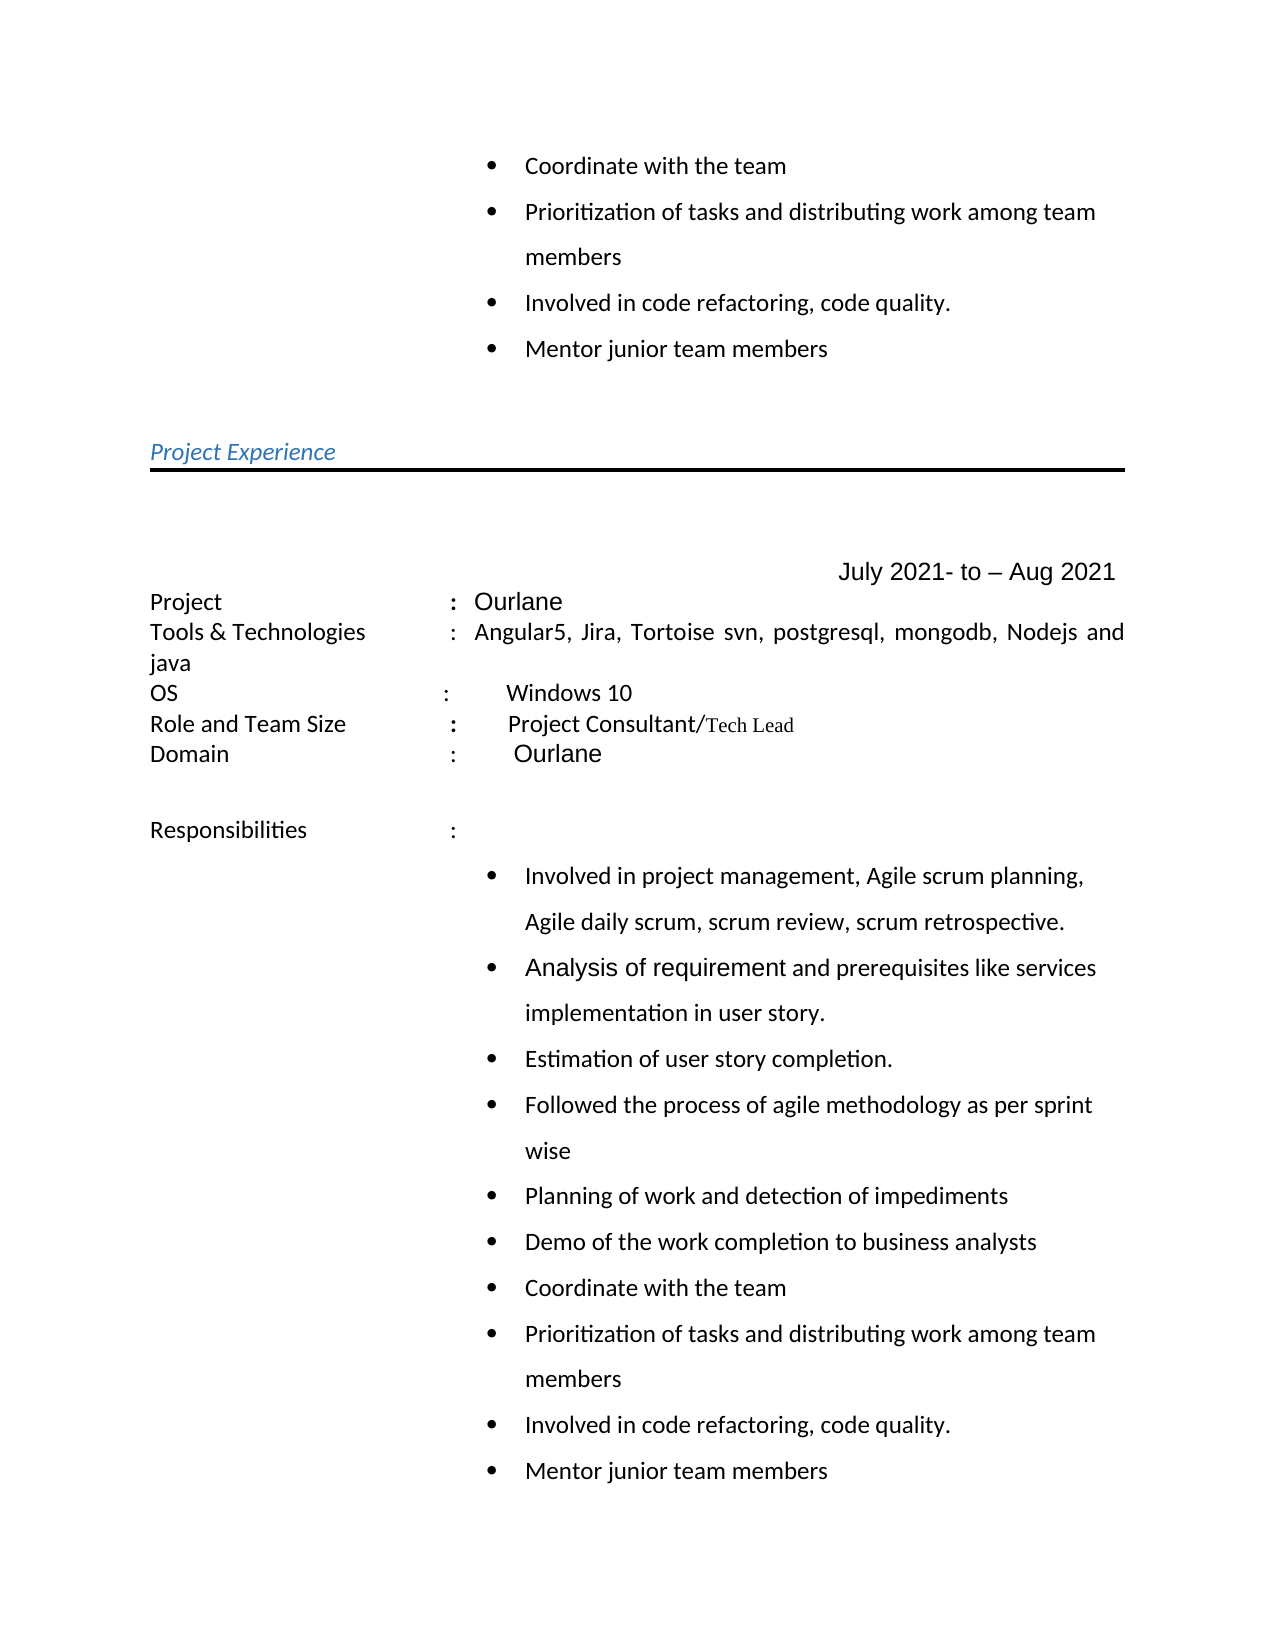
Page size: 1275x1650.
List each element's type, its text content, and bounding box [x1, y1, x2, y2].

list Involved in code refactoring, code quality. [487, 1409, 1125, 1440]
text Responsibilities : [150, 815, 1125, 845]
list Planning of work and detection of impediments [487, 1181, 1125, 1211]
list Estimation of user story completion. [487, 1043, 1125, 1074]
list Mentor junior team members [487, 1455, 1125, 1485]
text Tools & Technologies : Angular5, Jira, Tortoise svn, postgresql, mongodb, Nodejs and java [150, 616, 1125, 677]
list Coordinate with the team [487, 1272, 1125, 1302]
text Domain : Ourlane [150, 738, 1125, 769]
text July 2021- to – Aug 2021 [150, 557, 1125, 586]
text OS : Windows 10 [150, 677, 1125, 708]
subtitle Project Experience [150, 436, 1125, 468]
list Involved in project management, Agile scrum planning, Agile daily scrum, scrum review, scrum retrospective. [487, 860, 1125, 937]
list Coordinate with the team [487, 150, 1125, 181]
list Analysis of requirement and prerequisites like services implementation in user story. [487, 952, 1125, 1028]
text Role and Team Size : Project Consultant/Tech Lead [150, 708, 1125, 738]
list Prioritization of tasks and distributing work among team members [487, 196, 1125, 272]
list Prioritization of tasks and distributing work among team members [487, 1318, 1125, 1394]
text Project : Ourlane [150, 586, 1125, 616]
list Involved in code refactoring, code quality. [487, 287, 1125, 318]
list Demo of the work completion to business analysts [487, 1226, 1125, 1257]
list Followed the process of agile methodology as per sprint wise [487, 1089, 1125, 1165]
list Mentor junior team members [487, 333, 1125, 363]
